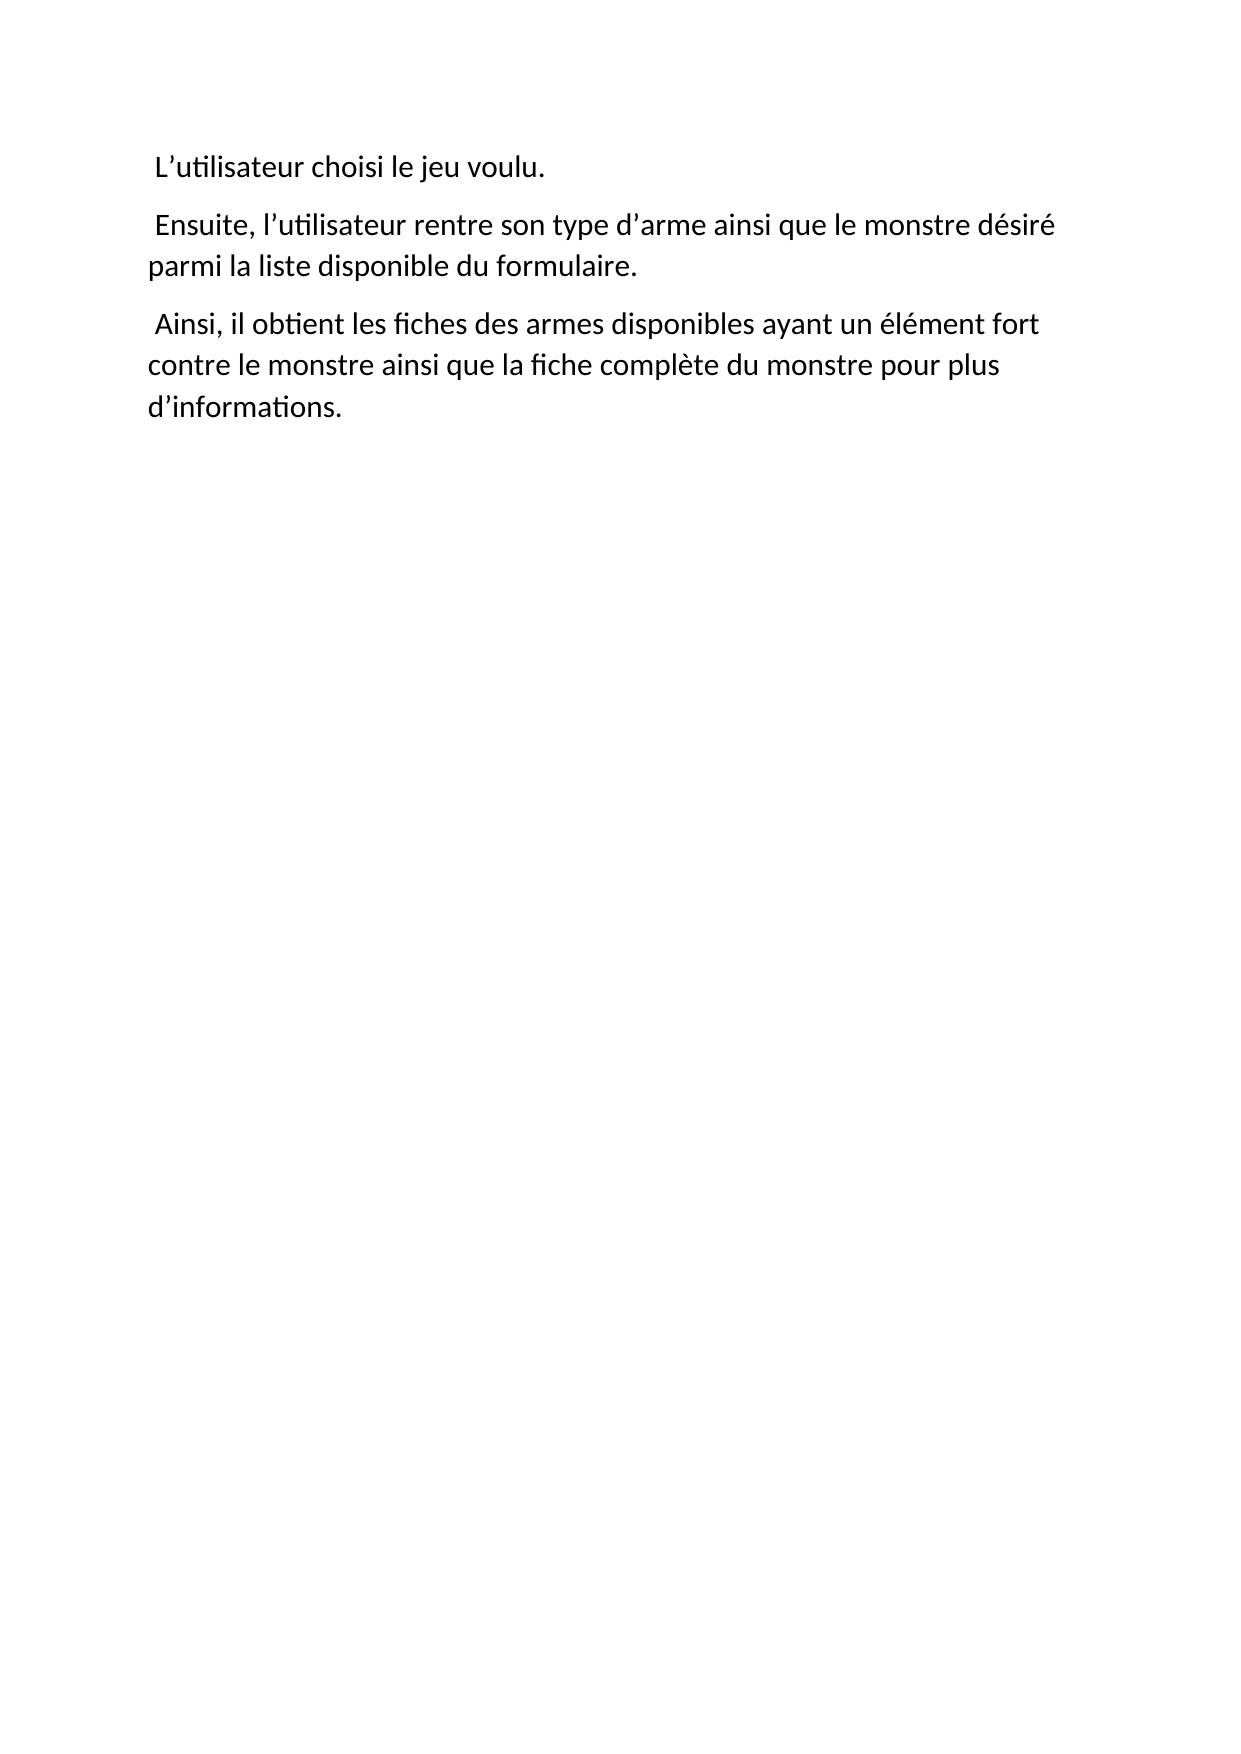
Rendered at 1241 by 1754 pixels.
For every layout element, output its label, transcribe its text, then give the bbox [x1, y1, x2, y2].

text Ensuite, l’utilisateur rentre son type d’arme ainsi que le monstre désiré parmi la liste disponible du formulaire. [148, 205, 1093, 285]
text Ainsi, il obtient les fiches des armes disponibles ayant un élément fort contre le monstre ainsi que la fiche complète du monstre pour plus d’informations. [148, 304, 1093, 425]
text L’utilisateur choisi le jeu voulu. [148, 148, 1093, 186]
